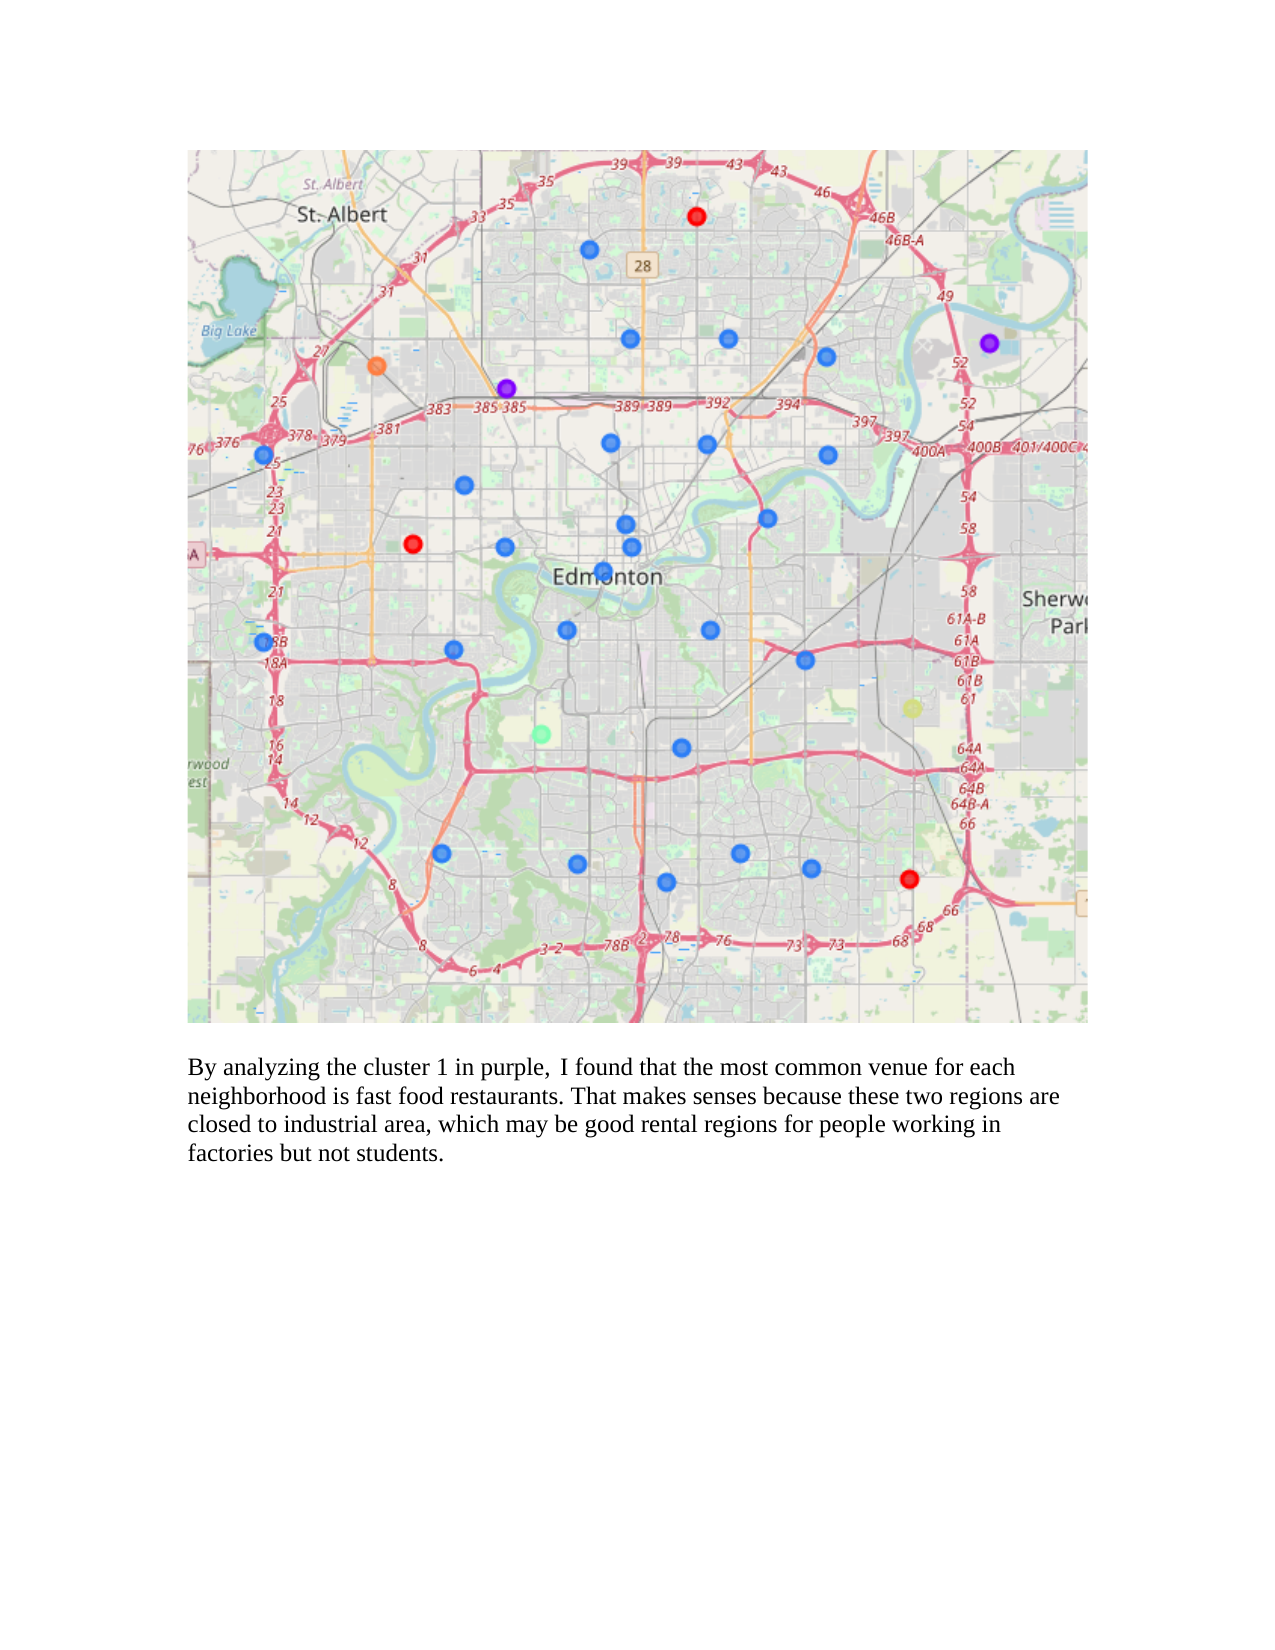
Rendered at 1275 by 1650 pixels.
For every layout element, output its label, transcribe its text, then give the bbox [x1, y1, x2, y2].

picture [187, 150, 1088, 1023]
subtitle By analyzing the cluster 1 in purple, I found that the most common venue for each neighborhood is fast food restaurants. That makes senses because these two regions are closed to industrial area, which may be good rental regions for people working in factories but not students. [187, 1052, 1087, 1167]
